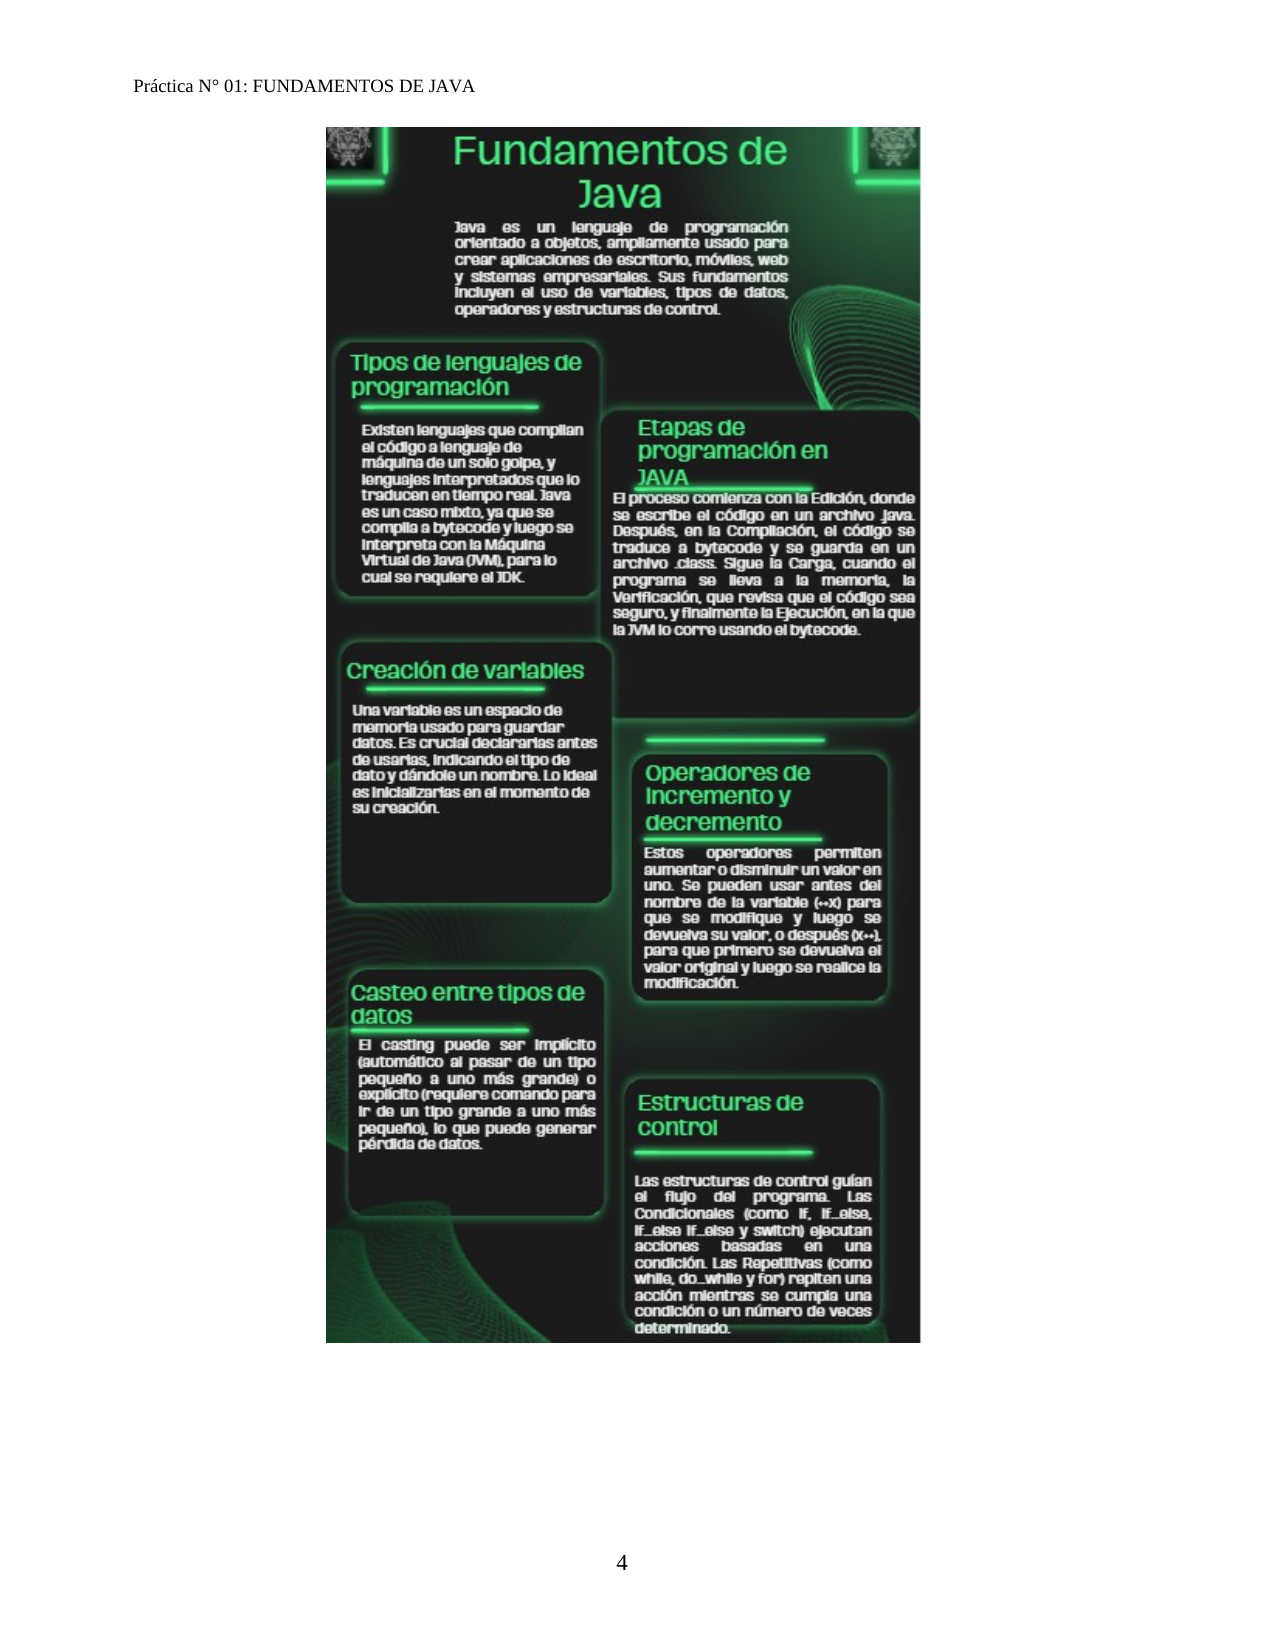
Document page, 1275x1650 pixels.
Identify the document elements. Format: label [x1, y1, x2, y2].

picture [326, 127, 922, 1343]
